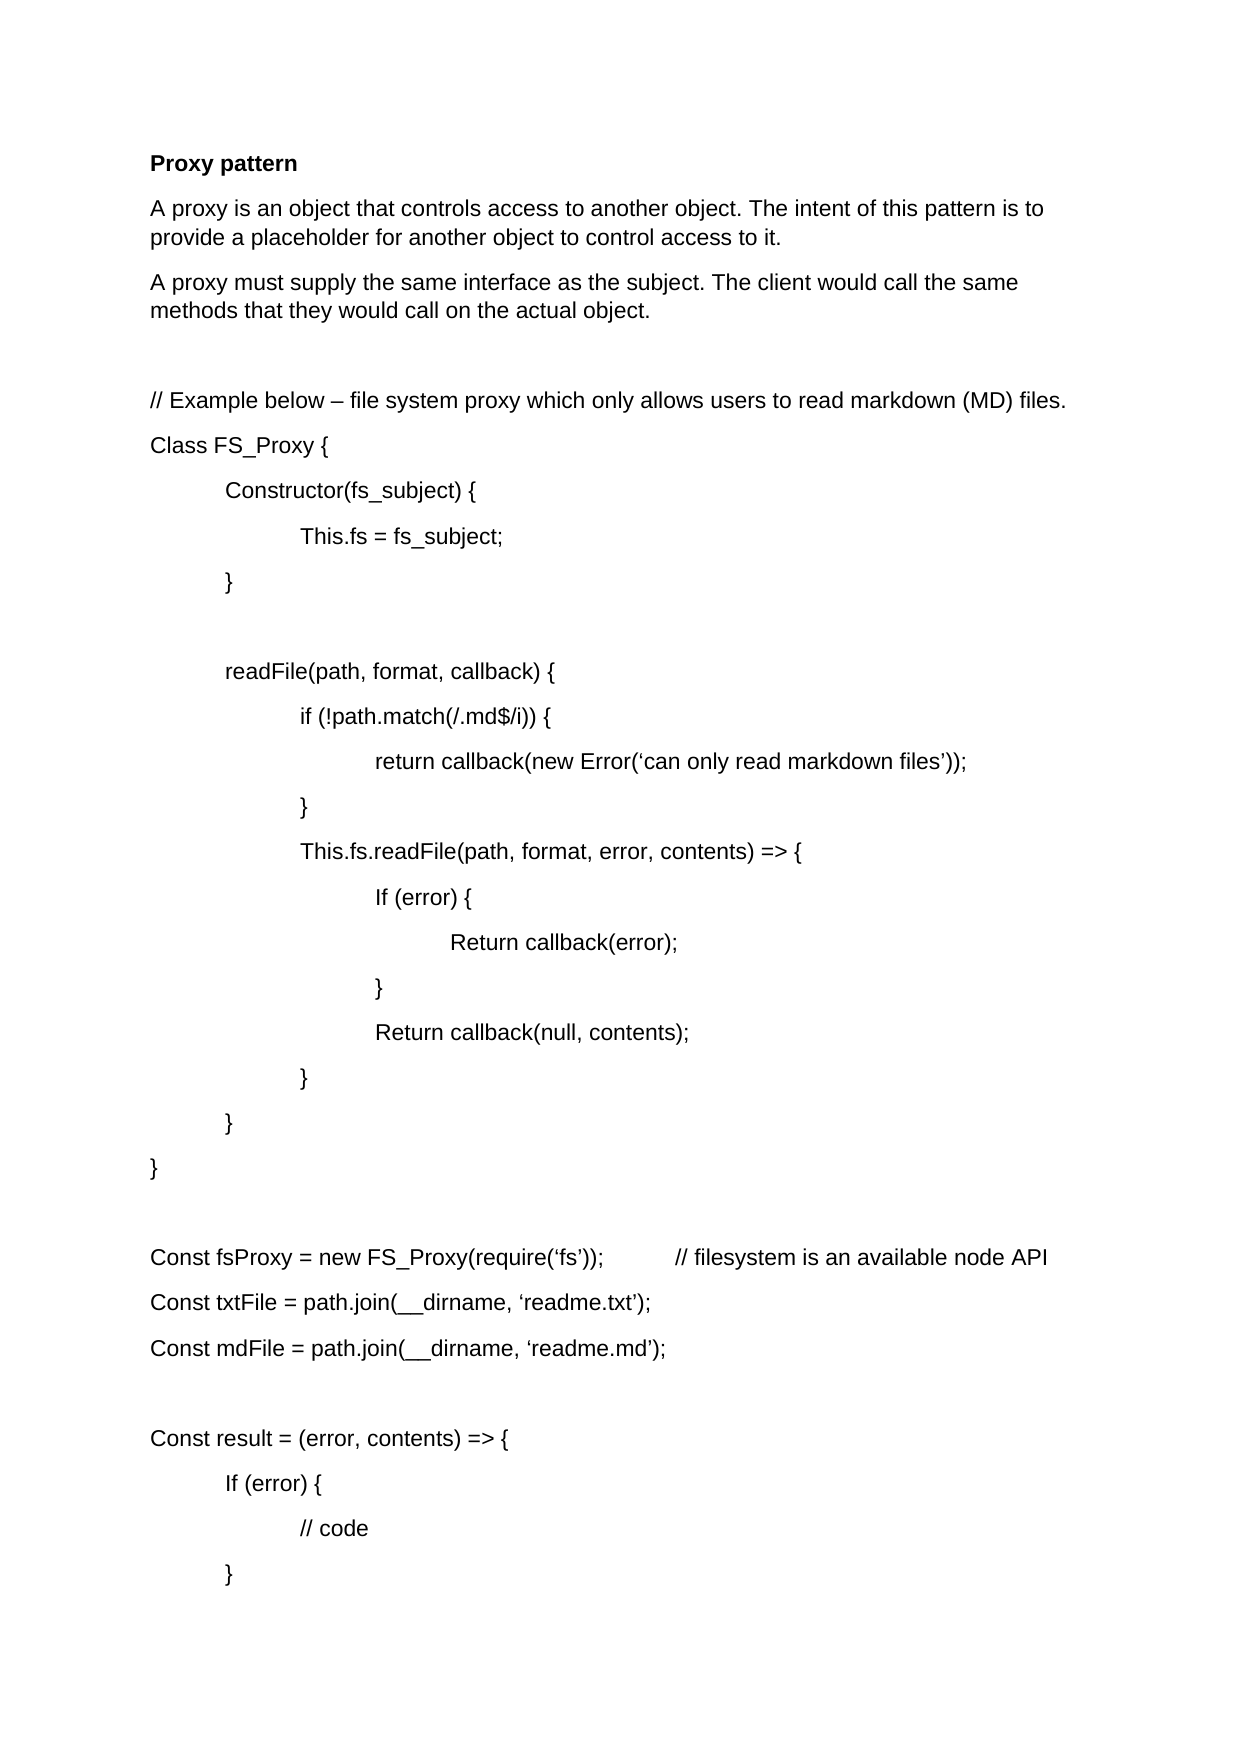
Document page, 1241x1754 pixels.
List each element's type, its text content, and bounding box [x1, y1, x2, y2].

text // code [150, 1515, 1090, 1541]
text Proxy pattern [150, 150, 1090, 176]
text Return callback(error); [225, 928, 1090, 955]
text } [150, 1109, 1090, 1135]
text } [300, 974, 1090, 1000]
text readFile(path, format, callback) { [150, 658, 1090, 684]
text } [150, 568, 1090, 594]
text This.fs = fs_subject; [150, 523, 1090, 549]
text } [225, 1064, 1090, 1090]
text A proxy must supply the same interface as the subject. The client would call the same methods that they would call on the actual object. [150, 269, 1090, 323]
text Constructor(fs_subject) { [150, 477, 1090, 504]
text Const txtFile = path.join(__dirname, ‘readme.txt’); [150, 1289, 1090, 1316]
text } [150, 1154, 1090, 1180]
text Return callback(null, contents); [300, 1019, 1090, 1045]
text If (error) { [150, 1470, 1090, 1496]
text This.fs.readFile(path, format, error, contents) => { [225, 838, 1090, 865]
text } [150, 1560, 1090, 1586]
text // Example below – file system proxy which only allows users to read markdown (MD) files. [150, 387, 1090, 414]
text Class FS_Proxy { [150, 432, 1090, 459]
text return callback(new Error(‘can only read markdown files’)); [150, 748, 1090, 774]
text If (error) { [225, 883, 1090, 910]
text A proxy is an object that controls access to another object. The intent of this pattern is to provide a placeholder for another object to control access to it. [150, 195, 1090, 250]
text } [225, 793, 1090, 819]
text Const result = (error, contents) => { [150, 1425, 1090, 1451]
text if (!path.match(/.md$/i)) { [150, 703, 1090, 729]
text Const mdFile = path.join(__dirname, ‘readme.md’); [150, 1334, 1090, 1361]
text Const fsProxy = new FS_Proxy(require(‘fs’)); // filesystem is an available node API [150, 1244, 1090, 1271]
